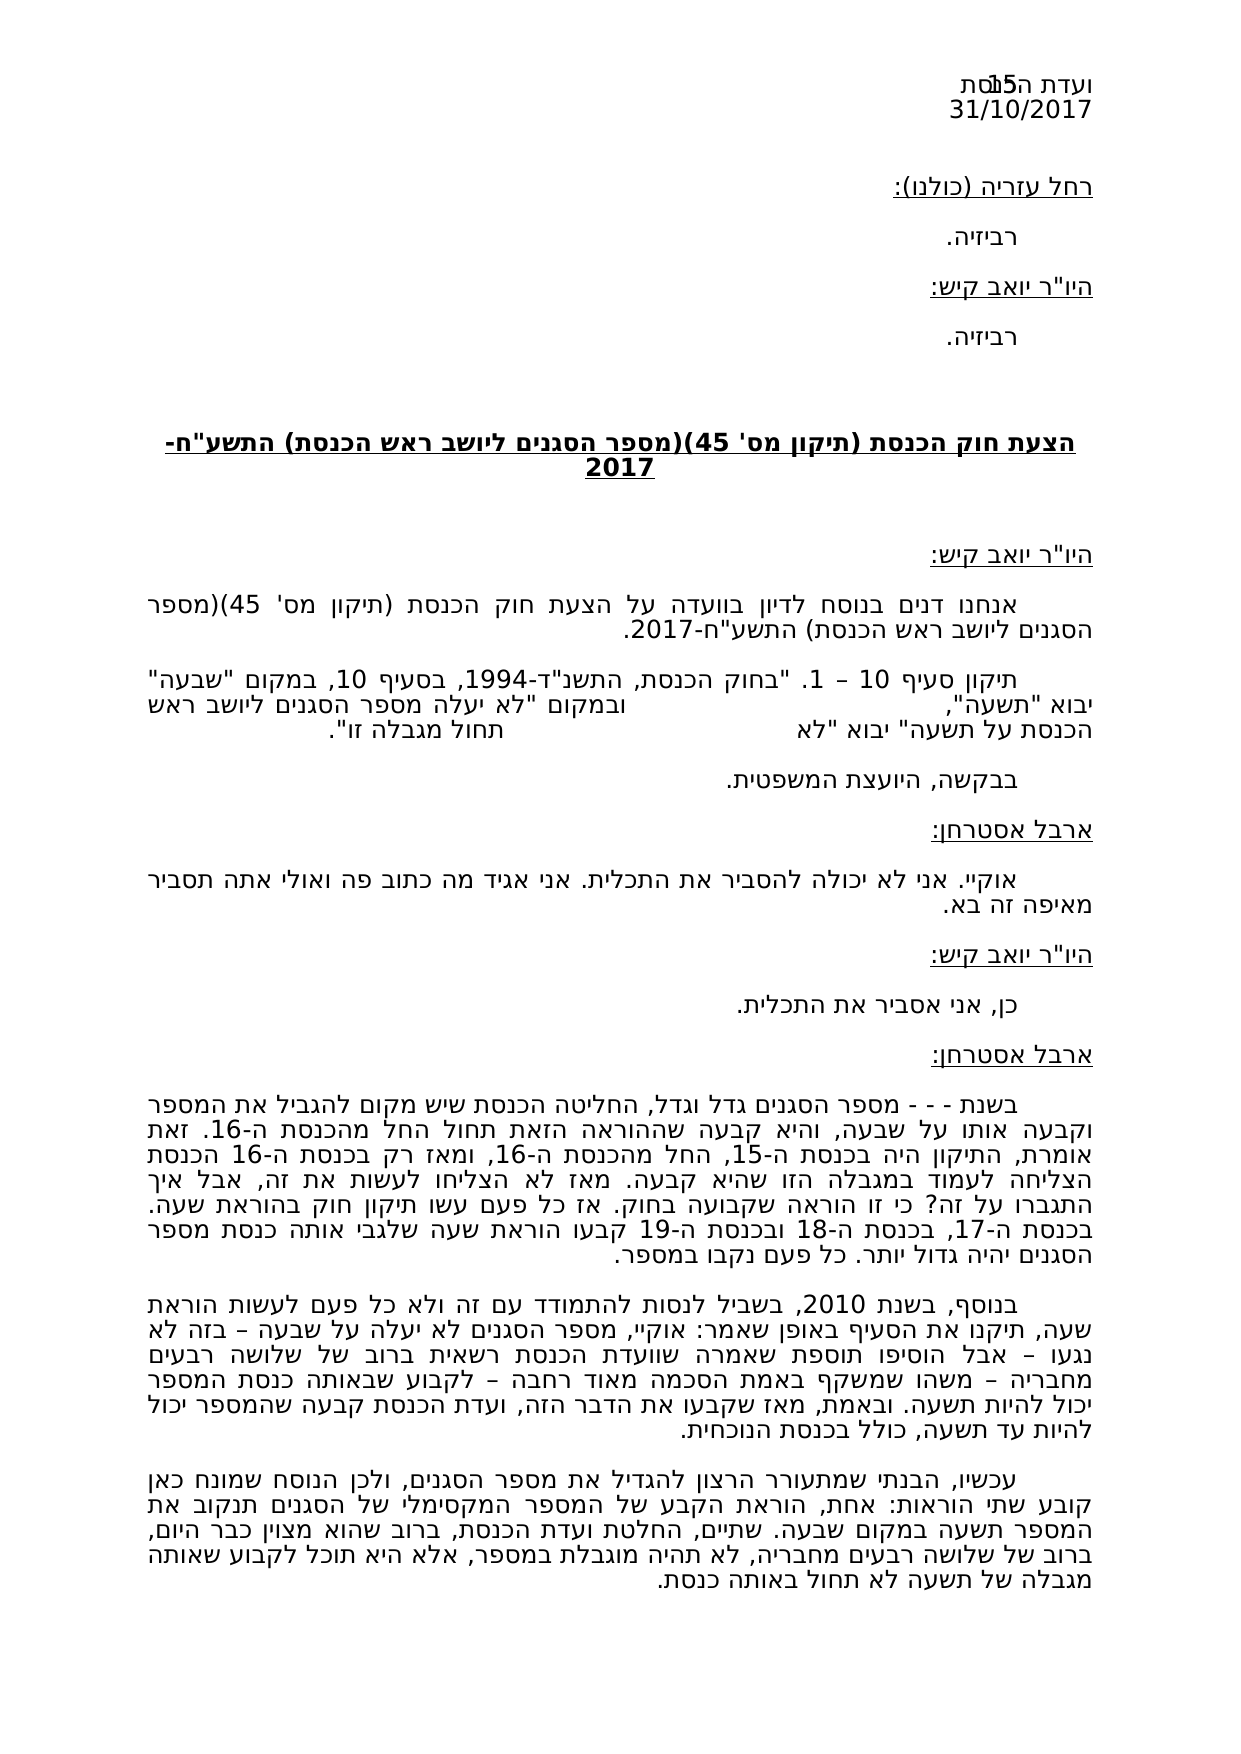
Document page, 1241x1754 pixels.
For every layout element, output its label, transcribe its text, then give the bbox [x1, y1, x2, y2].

text בנוסף, בשנת 2010, בשביל לנסות להתמודד עם זה ולא כל פעם לעשות הוראת שעה, תיקנו את הסעיף באופן שאמר: אוקיי, מספר הסגנים לא יעלה על שבעה – בזה לא נגעו – אבל הוסיפו תוספת שאמרה שוועדת הכנסת רשאית ברוב של שלושה רבעים מחבריה – משהו שמשקף באמת הסכמה מאוד רחבה – לקבוע שבאותה כנסת המספר יכול להיות תשעה. ובאמת, מאז שקבעו את הדבר הזה, ועדת הכנסת קבעה שהמספר יכול להיות עד תשעה, כולל בכנסת הנוכחית. [147, 1294, 1093, 1444]
text רחל עזריה (כולנו): [147, 175, 1093, 200]
text היו"ר יואב קיש: [147, 275, 1093, 300]
text רביזיה. [147, 325, 1093, 350]
text היו"ר יואב קיש: [147, 544, 1093, 569]
text ארבל אסטרחן: [147, 1044, 1093, 1069]
text בבקשה, היועצת המשפטית. [147, 769, 1093, 794]
text כן, אני אסביר את התכלית. [147, 994, 1093, 1019]
text היו"ר יואב קיש: [147, 944, 1093, 969]
text ארבל אסטרחן: [147, 819, 1093, 844]
text הצעת חוק הכנסת (תיקון מס' 45)(מספר הסגנים ליושב ראש הכנסת) התשע"ח-2017 [147, 431, 1093, 481]
text אנחנו דנים בנוסח לדיון בוועדה על הצעת חוק הכנסת (תיקון מס' 45)(מספר הסגנים ליושב ראש הכנסת) התשע"ח-2017. [147, 594, 1093, 644]
text אוקיי. אני לא יכולה להסביר את התכלית. אני אגיד מה כתוב פה ואולי אתה תסביר מאיפה זה בא. [147, 869, 1093, 919]
text רביזיה. [147, 225, 1093, 250]
text עכשיו, הבנתי שמתעורר הרצון להגדיל את מספר הסגנים, ולכן הנוסח שמונח כאן קובע שתי הוראות: אחת, הוראת הקבע של המספר המקסימלי של הסגנים תנקוב את המספר תשעה במקום שבעה. שתיים, החלטת ועדת הכנסת, ברוב שהוא מצוין כבר היום, ברוב של שלושה רבעים מחבריה, לא תהיה מוגבלת במספר, אלא היא תוכל לקבוע שאותה מגבלה של תשעה לא תחול באותה כנסת. [147, 1469, 1093, 1594]
text בשנת - - - מספר הסגנים גדל וגדל, החליטה הכנסת שיש מקום להגביל את המספר וקבעה אותו על שבעה, והיא קבעה שההוראה הזאת תחול החל מהכנסת ה-16. זאת אומרת, התיקון היה בכנסת ה-15, החל מהכנסת ה-16, ומאז רק בכנסת ה-16 הכנסת הצליחה לעמוד במגבלה הזו שהיא קבעה. מאז לא הצליחו לעשות את זה, אבל איך התגברו על זה? כי זו הוראה שקבועה בחוק. אז כל פעם עשו תיקון חוק בהוראת שעה. בכנסת ה-17, בכנסת ה-18 ובכנסת ה-19 קבעו הוראת שעה שלגבי אותה כנסת מספר הסגנים יהיה גדול יותר. כל פעם נקבו במספר. [147, 1094, 1093, 1269]
text תיקון סעיף 10 – 1. "בחוק הכנסת, התשנ"ד-1994, בסעיף 10, במקום "שבעה" יבוא "תשעה", ובמקום "לא יעלה מספר הסגנים ליושב ראש הכנסת על תשעה" יבוא "לא תחול מגבלה זו". [147, 669, 1093, 744]
